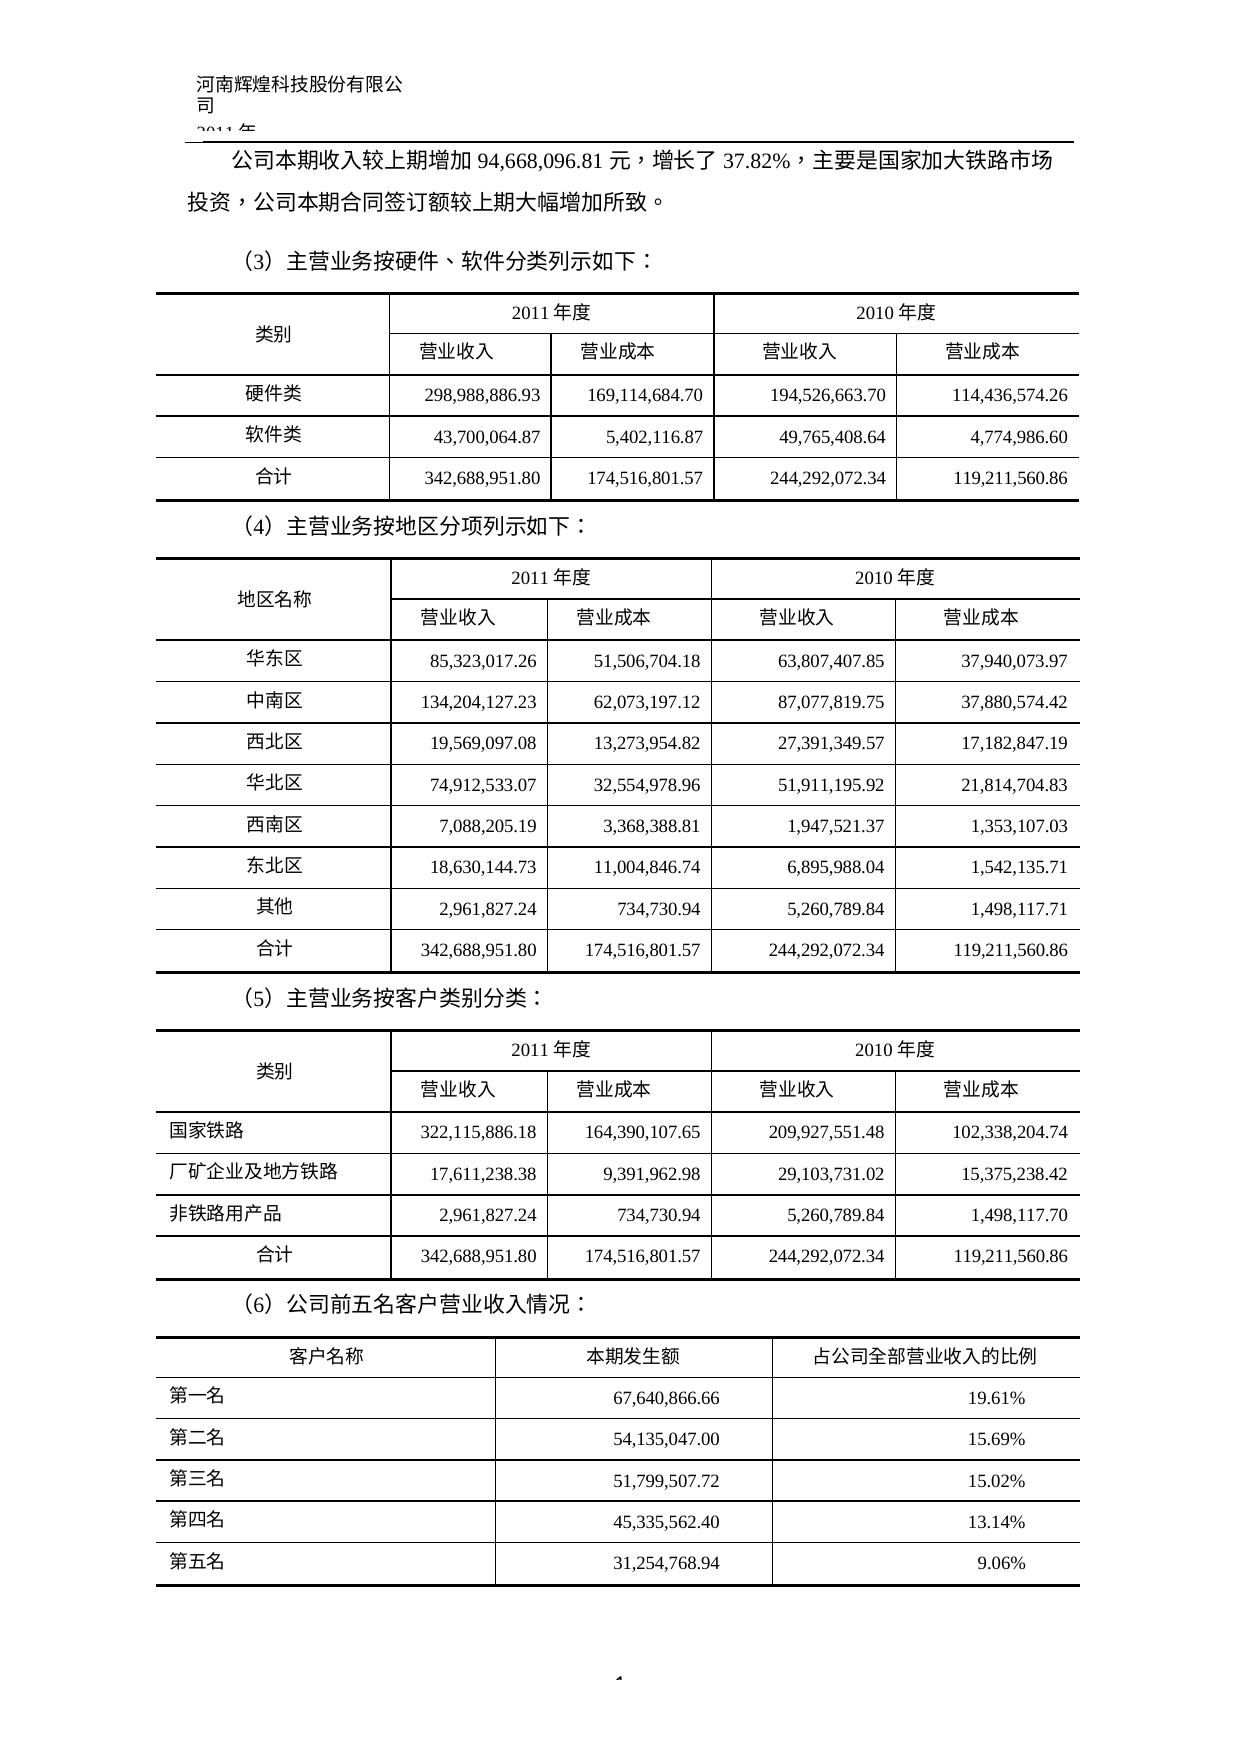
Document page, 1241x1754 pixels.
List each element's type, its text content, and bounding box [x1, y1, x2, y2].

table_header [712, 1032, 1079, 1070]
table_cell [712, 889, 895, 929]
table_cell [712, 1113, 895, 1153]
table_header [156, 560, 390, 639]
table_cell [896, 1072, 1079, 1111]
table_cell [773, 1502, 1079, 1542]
text （6）公司前五名客户营业收入情况： [231, 1289, 1053, 1319]
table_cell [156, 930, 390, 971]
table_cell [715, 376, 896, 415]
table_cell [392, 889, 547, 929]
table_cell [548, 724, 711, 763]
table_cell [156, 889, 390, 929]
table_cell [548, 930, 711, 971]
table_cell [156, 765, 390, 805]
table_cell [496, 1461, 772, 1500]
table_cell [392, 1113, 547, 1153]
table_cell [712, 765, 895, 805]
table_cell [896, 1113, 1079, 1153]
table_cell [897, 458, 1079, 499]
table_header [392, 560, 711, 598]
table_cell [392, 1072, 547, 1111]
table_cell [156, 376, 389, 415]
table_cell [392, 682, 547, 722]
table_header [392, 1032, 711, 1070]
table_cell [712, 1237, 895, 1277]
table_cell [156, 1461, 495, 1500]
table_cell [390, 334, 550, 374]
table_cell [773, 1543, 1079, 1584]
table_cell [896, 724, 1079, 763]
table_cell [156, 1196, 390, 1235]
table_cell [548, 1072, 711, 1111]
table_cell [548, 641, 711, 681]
text （4）主营业务按地区分项列示如下： [231, 511, 1053, 541]
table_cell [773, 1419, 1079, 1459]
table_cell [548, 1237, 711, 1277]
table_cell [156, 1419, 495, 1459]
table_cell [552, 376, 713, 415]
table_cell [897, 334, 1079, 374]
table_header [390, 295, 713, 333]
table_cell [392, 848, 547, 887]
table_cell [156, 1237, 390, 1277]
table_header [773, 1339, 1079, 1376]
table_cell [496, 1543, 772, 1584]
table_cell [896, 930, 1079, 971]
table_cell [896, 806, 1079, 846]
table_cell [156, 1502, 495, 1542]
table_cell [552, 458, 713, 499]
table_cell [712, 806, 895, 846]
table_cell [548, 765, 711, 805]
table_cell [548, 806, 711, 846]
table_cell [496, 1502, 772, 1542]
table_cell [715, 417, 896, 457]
text （5）主营业务按客户类别分类： [231, 983, 1053, 1013]
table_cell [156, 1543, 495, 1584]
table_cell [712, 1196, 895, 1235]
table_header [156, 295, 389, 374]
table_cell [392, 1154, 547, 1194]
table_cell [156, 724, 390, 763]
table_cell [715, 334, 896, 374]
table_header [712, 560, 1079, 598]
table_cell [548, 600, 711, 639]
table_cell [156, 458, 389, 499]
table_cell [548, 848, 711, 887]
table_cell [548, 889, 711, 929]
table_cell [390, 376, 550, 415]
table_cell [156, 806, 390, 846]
text （3）主营业务按硬件、软件分类列示如下： [231, 246, 1053, 276]
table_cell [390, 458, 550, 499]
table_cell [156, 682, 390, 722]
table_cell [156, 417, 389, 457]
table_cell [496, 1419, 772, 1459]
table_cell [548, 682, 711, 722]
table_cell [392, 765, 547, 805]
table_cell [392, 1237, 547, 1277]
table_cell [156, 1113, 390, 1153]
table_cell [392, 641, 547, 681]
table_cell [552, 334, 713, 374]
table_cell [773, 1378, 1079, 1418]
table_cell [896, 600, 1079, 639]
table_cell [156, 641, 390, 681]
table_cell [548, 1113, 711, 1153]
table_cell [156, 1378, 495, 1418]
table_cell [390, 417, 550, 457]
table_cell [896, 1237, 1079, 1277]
text 公司本期收入较上期增加 94,668,096.81 元，增长了 37.82%，主要是国家加大铁路市场 投资，公司本期合同签订额较上期大幅增加所致。 [187, 145, 1054, 216]
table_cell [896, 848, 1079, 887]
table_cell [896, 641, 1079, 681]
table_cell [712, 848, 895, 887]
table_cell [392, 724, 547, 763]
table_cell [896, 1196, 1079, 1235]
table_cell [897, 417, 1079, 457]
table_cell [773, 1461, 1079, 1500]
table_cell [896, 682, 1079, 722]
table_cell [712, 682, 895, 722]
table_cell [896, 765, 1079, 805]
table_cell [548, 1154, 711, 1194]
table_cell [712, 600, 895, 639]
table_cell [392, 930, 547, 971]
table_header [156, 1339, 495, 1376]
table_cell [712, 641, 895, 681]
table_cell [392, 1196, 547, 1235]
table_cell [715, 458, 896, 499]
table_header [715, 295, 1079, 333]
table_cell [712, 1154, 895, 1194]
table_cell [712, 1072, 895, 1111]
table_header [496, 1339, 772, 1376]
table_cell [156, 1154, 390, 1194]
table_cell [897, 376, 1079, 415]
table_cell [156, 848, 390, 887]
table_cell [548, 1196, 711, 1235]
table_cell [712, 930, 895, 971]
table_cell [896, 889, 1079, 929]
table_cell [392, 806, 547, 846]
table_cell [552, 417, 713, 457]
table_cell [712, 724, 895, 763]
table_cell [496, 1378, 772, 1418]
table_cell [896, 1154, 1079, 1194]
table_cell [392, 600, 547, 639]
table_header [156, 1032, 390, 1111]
